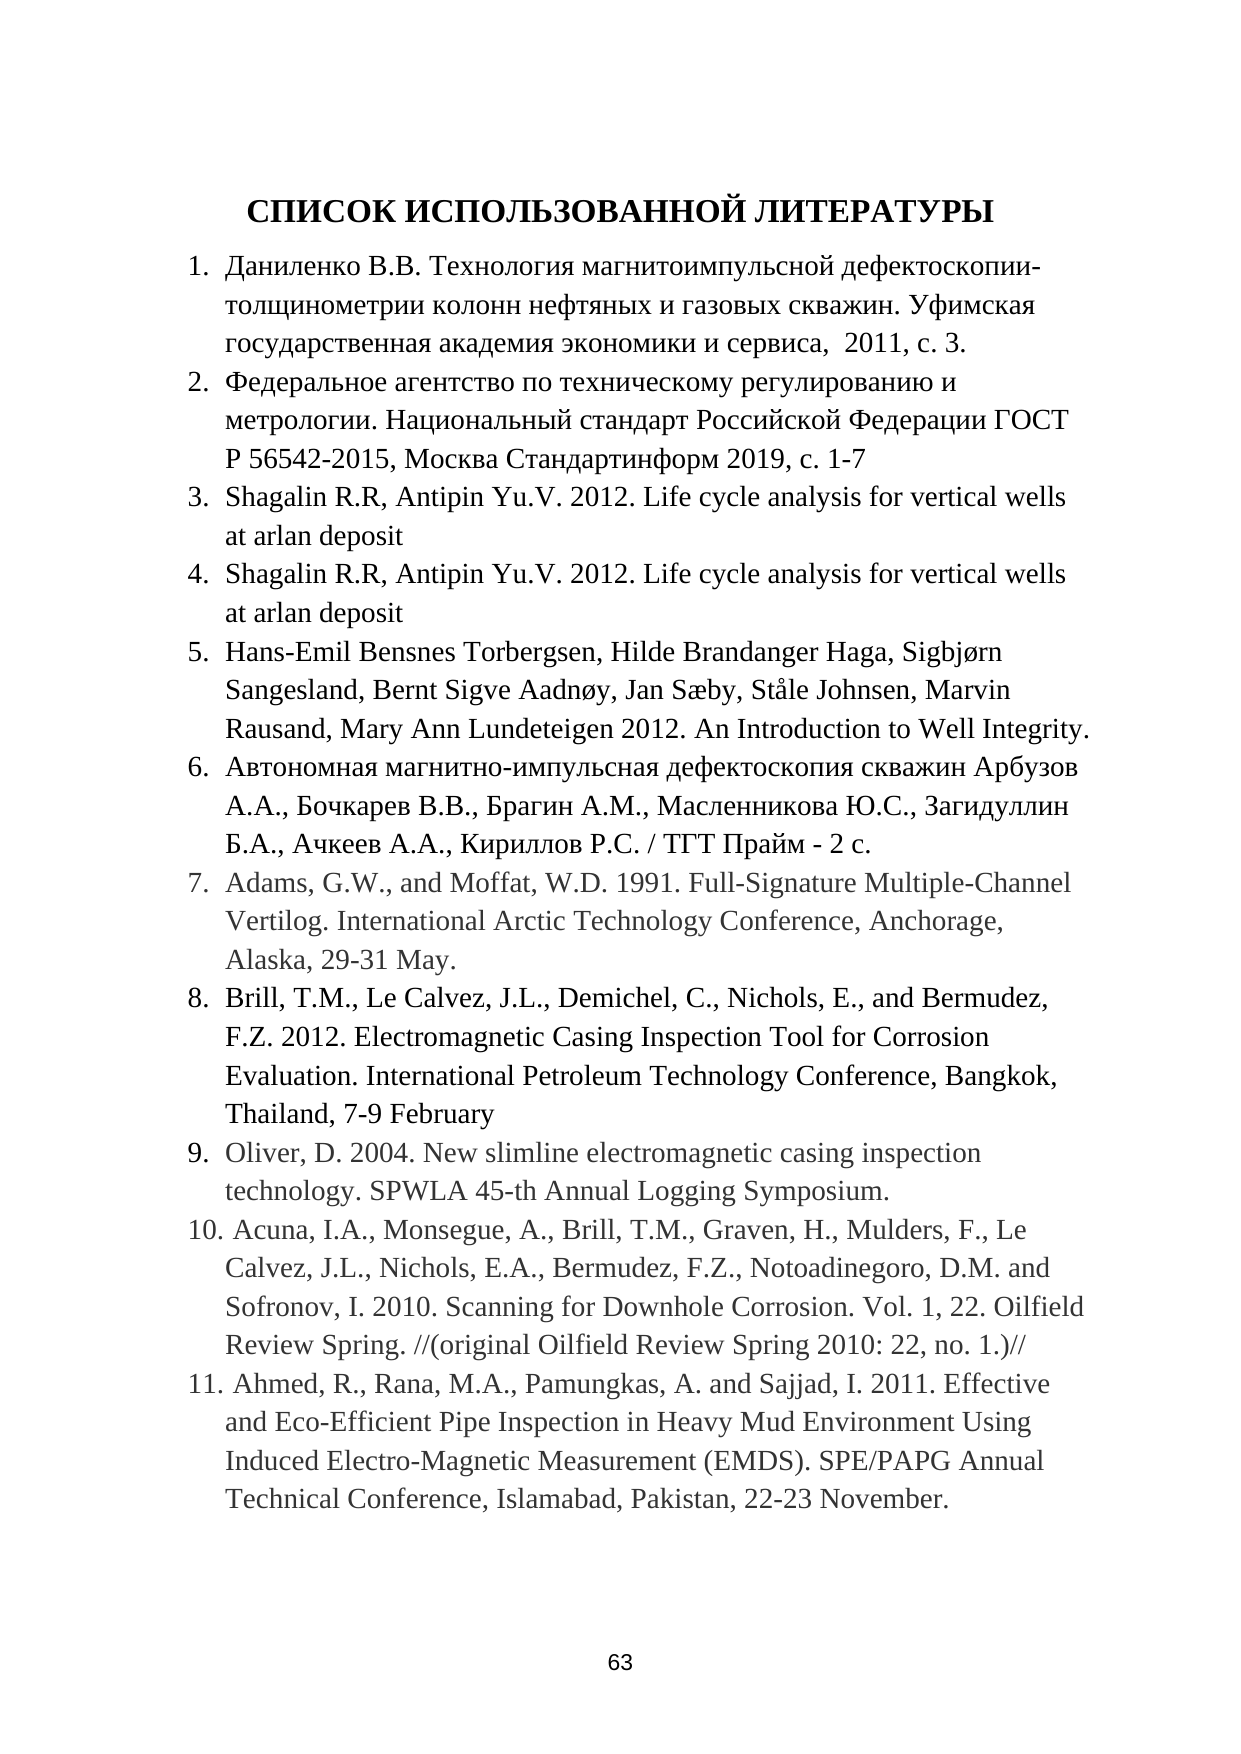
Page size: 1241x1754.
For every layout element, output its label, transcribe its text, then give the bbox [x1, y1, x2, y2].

list Ahmed, R., Rana, M.A., Pamungkas, A. and Sajjad, I. 2011. Effective and Eco-Efficient Pipe Inspection in Heavy Mud Environment Using Induced Electro-Magnetic Measurement (EMDS). SPE/PAPG Annual Technical Conference, Islamabad, Pakistan, 22-23 November. [187, 1366, 1090, 1515]
list Федеральное агентство по техническому регулированию и метрологии. Национальный стандарт Российской Федерации ГОСТ Р 56542-2015, Москва Стандартинформ 2019, с. 1-7 [187, 364, 1090, 474]
list Adams, G.W., and Moffat, W.D. 1991. Full-Signature Multiple-Channel Vertilog. International Arctic Technology Conference, Anchorage, Alaska, 29-31 May. [187, 865, 1090, 976]
list Acuna, I.A., Monsegue, A., Brill, T.M., Graven, H., Mulders, F., Le Calvez, J.L., Nichols, E.A., Bermudez, F.Z., Notoadinegoro, D.M. and Sofronov, I. 2010. Scanning for Downhole Corrosion. Vol. 1, 22. Oilfield Review Spring. //(original Oilfield Review Spring 2010: 22, no. 1.)// [187, 1212, 1090, 1361]
list Shagalin R.R, Antipin Yu.V. 2012. Life cycle analysis for vertical wells at arlan deposit [187, 557, 1090, 629]
list Автономная магнитно-импульсная дефектоскопия скважин Арбузов А.А., Бочкарев В.В., Брагин А.М., Масленникова Ю.С., Загидуллин Б.А., Ачкеев А.А., Кириллов Р.С. / ТГТ Прайм - 2 с. [187, 749, 1090, 860]
list Oliver, D. 2004. New slimline electromagnetic casing inspection technology. SPWLA 45-th Annual Logging Symposium. [187, 1135, 1090, 1207]
list Hans-Emil Bensnes Torbergsen, Hilde Brandanger Haga, Sigbjørn Sangesland, Bernt Sigve Aadnøy, Jan Sæby, Ståle Johnsen, Marvin Rausand, Mary Ann Lundeteigen 2012. An Introduction to Well Integrity. [187, 634, 1090, 744]
list Shagalin R.R, Antipin Yu.V. 2012. Life cycle analysis for vertical wells at arlan deposit [187, 479, 1090, 552]
list Brill, T.M., Le Calvez, J.L., Demichel, C., Nichols, E., and Bermudez, F.Z. 2012. Electromagnetic Casing Inspection Tool for Corrosion Evaluation. International Petroleum Technology Conference, Bangkok, Thailand, 7-9 February [187, 981, 1090, 1130]
subtitle СПИСОК ИСПОЛЬЗОВАННОЙ ЛИТЕРАТУРЫ [150, 192, 1090, 230]
list Даниленко В.В. Технология магнитоимпульсной дефектоскопии-толщинометрии колонн нефтяных и газовых скважин. Уфимская государственная академия экономики и сервиса, 2011, с. 3. [187, 248, 1090, 359]
